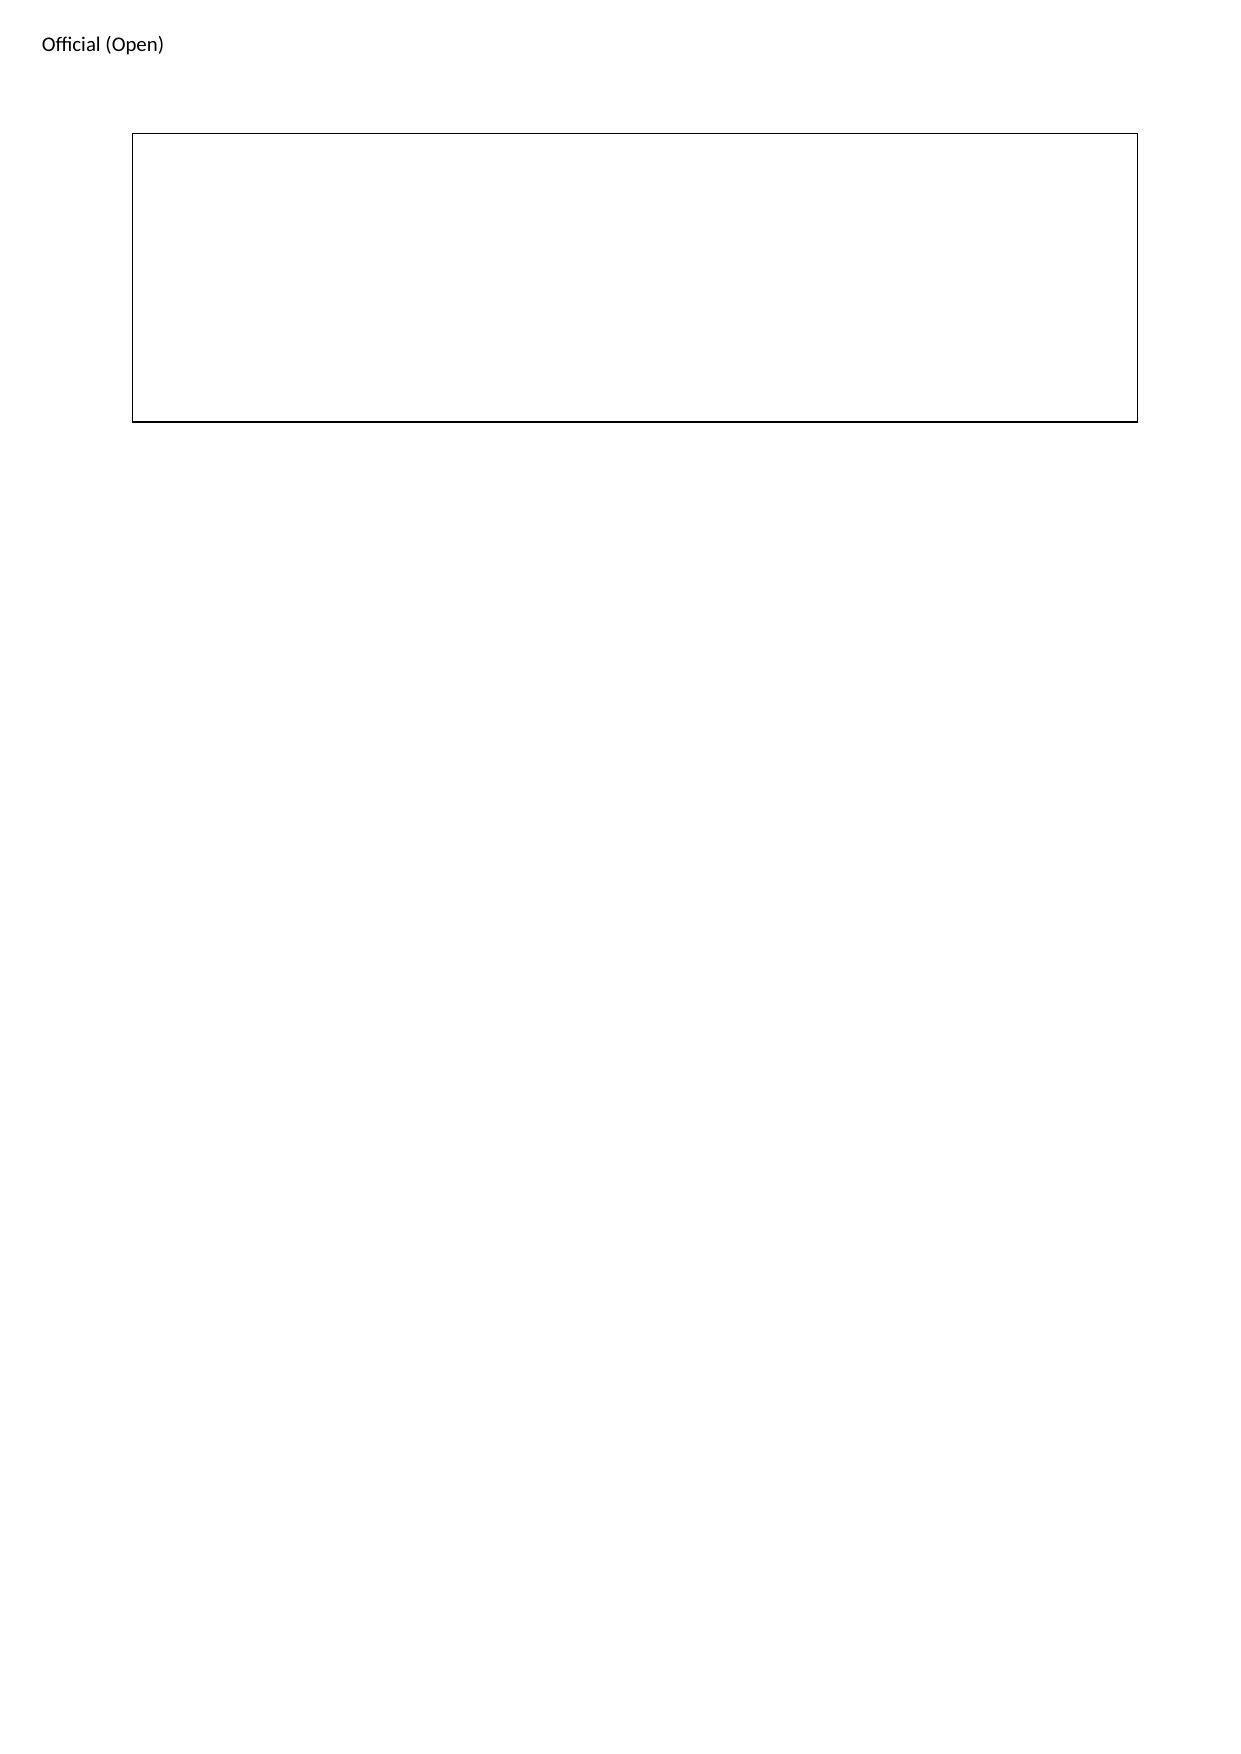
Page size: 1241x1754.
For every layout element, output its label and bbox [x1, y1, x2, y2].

table_header [133, 134, 1137, 421]
